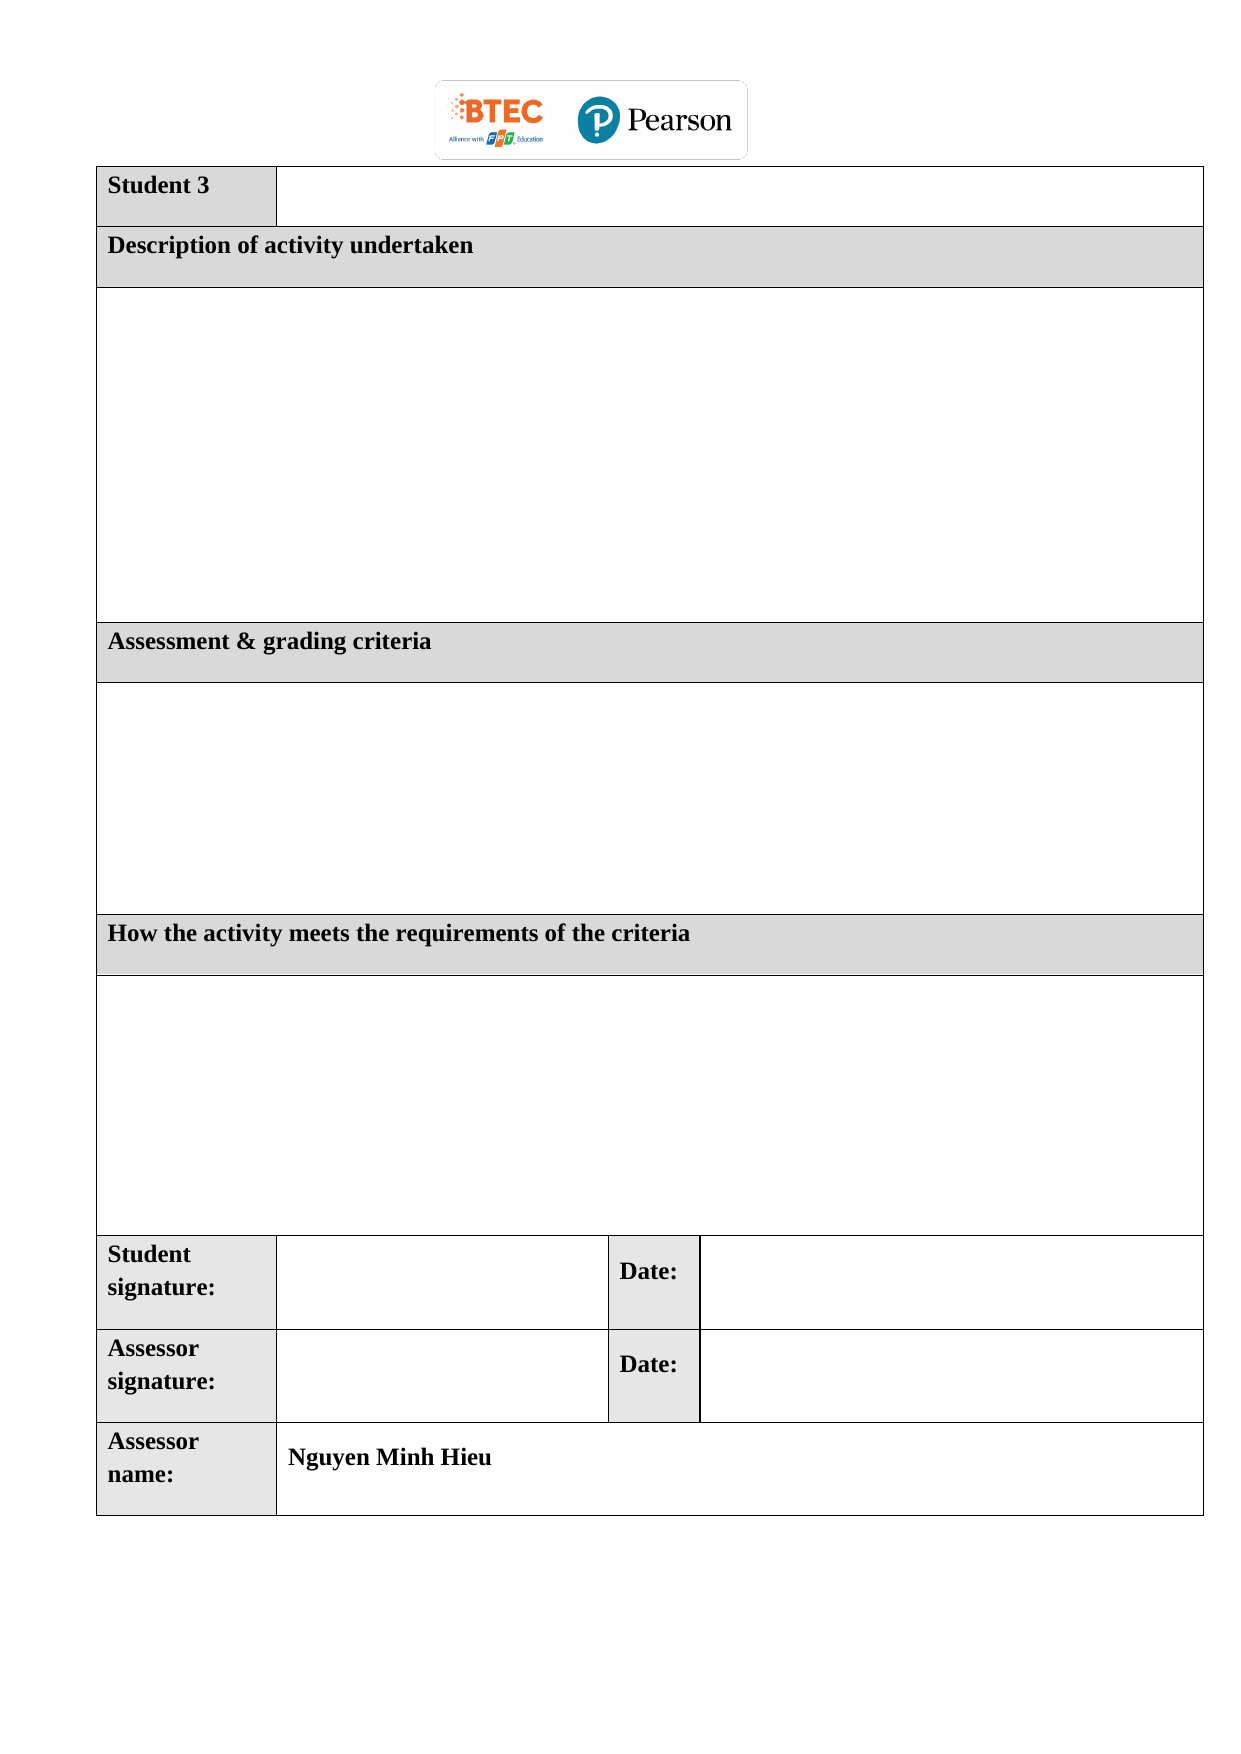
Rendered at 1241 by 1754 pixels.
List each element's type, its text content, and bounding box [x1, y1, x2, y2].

table_cell Description of activity undertaken [97, 227, 1203, 287]
table_cell Date: [609, 1236, 699, 1329]
table_cell Assessor name: [97, 1423, 276, 1515]
picture [428, 75, 753, 166]
table_cell [97, 683, 1203, 914]
table_cell Student signature: [97, 1236, 276, 1329]
table_header [277, 167, 1203, 226]
table_cell How the activity meets the requirements of the criteria [97, 915, 1203, 974]
table_cell Nguyen Minh Hieu [277, 1423, 1203, 1515]
table_cell [97, 976, 1203, 1235]
table_cell [277, 1236, 608, 1329]
table_cell Assessor signature: [97, 1330, 276, 1422]
table_cell [701, 1236, 1203, 1329]
table_cell [277, 1330, 608, 1422]
table_header Student 3 [97, 167, 276, 226]
table_cell Date: [609, 1330, 699, 1422]
table_cell [97, 288, 1203, 622]
table_cell [701, 1330, 1203, 1422]
table_cell Assessment & grading criteria [97, 623, 1203, 682]
